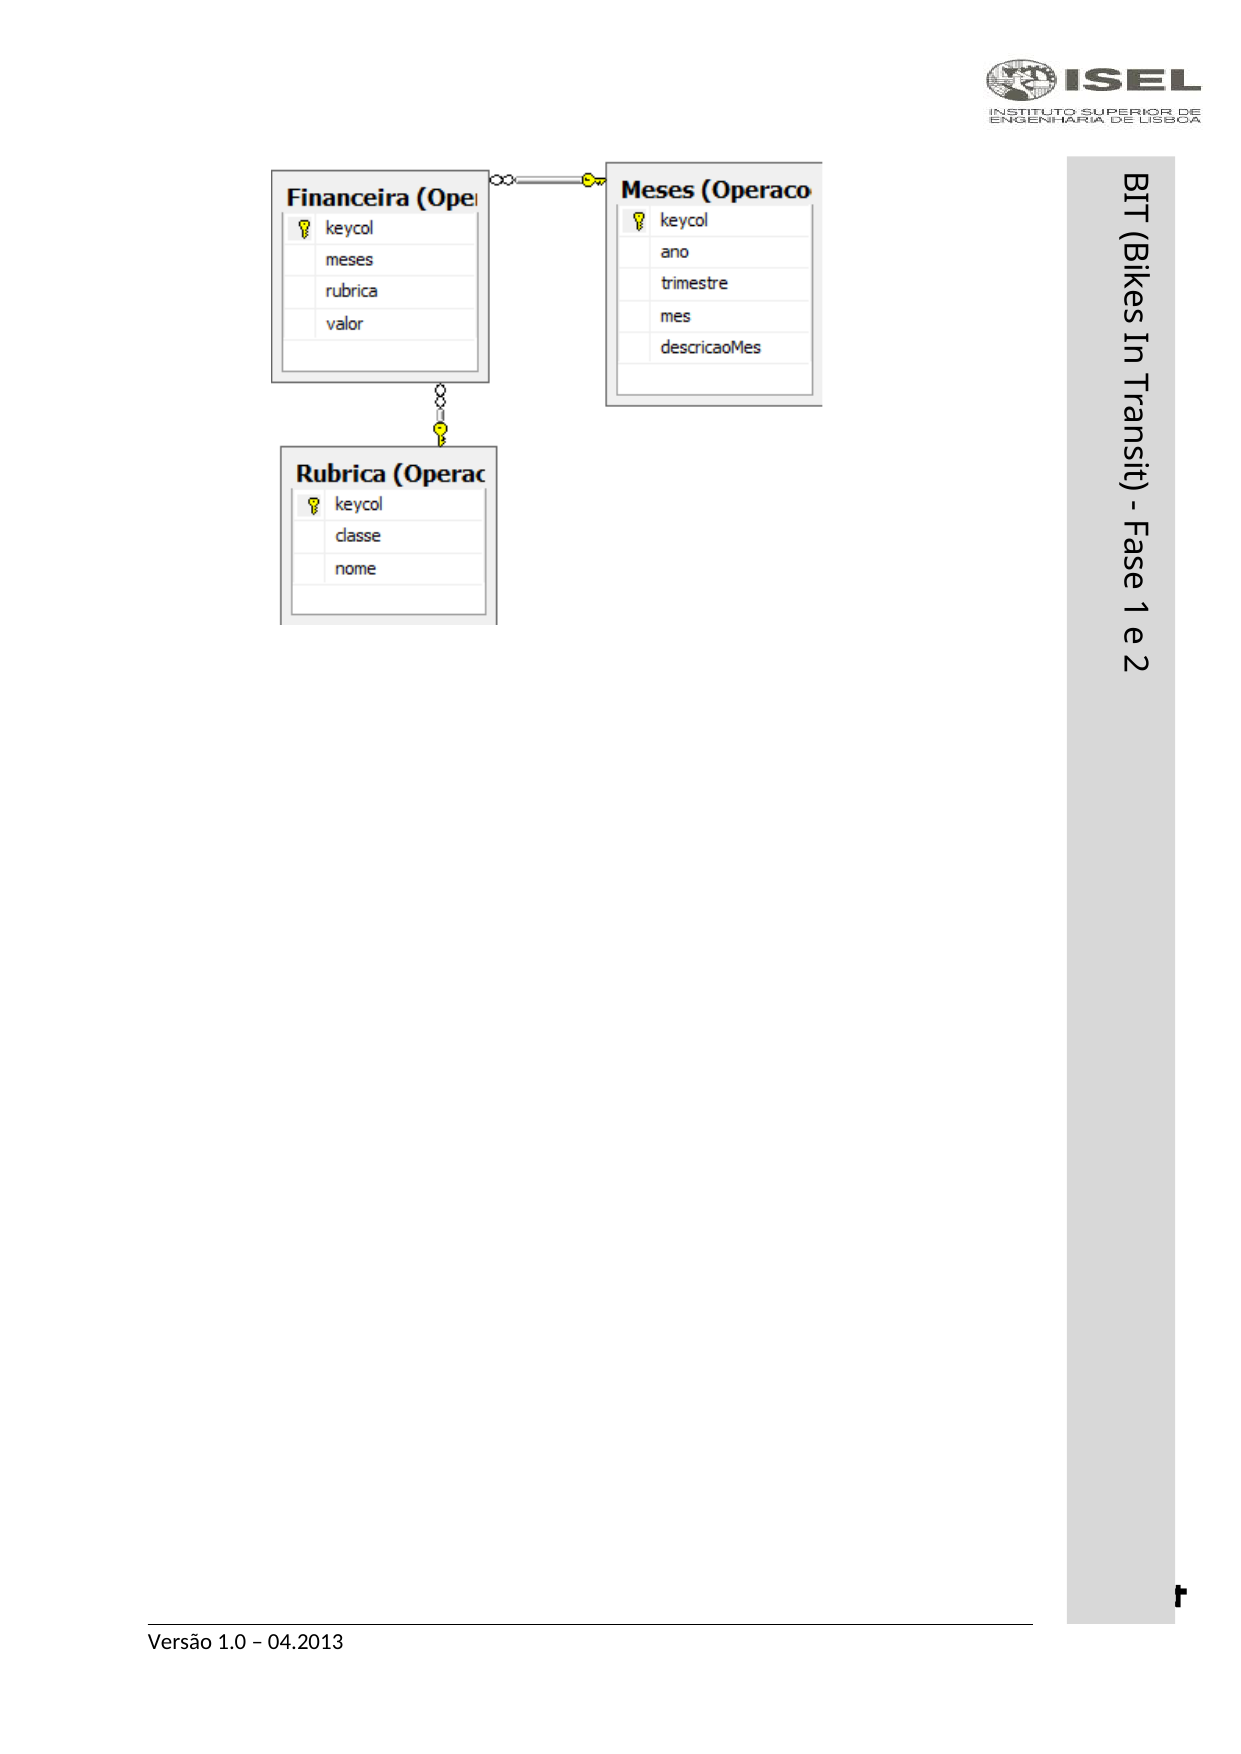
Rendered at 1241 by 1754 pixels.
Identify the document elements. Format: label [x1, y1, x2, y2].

picture [271, 157, 823, 625]
picture [983, 37, 1210, 143]
